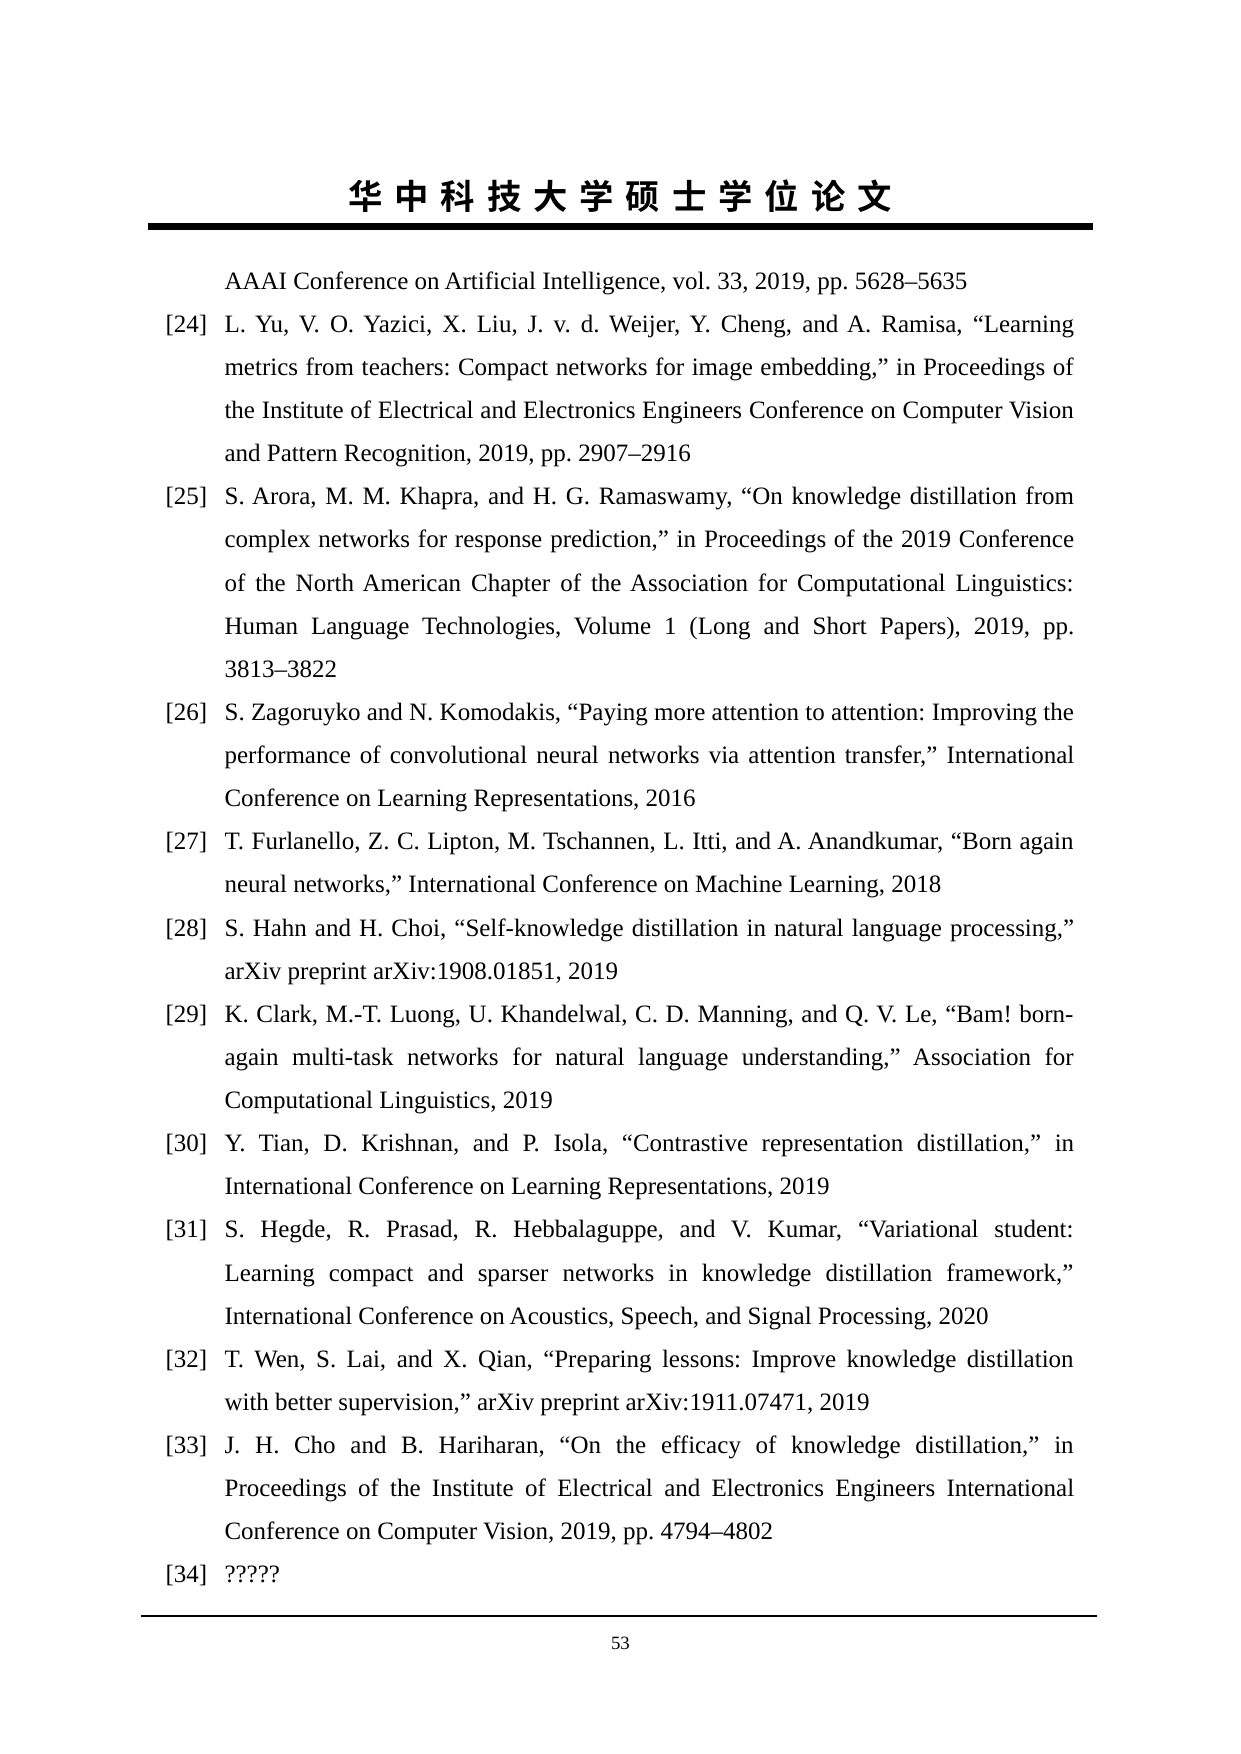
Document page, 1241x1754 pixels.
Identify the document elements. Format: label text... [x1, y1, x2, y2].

text [31] S. Hegde, R. Prasad, R. Hebbalaguppe, and V. Kumar, “Variational student: Learning compact and sparser networks in knowledge distillation framework,” International Conference on Acoustics, Speech, and Signal Processing, 2020 [165, 1214, 1075, 1329]
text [165, 266, 1075, 294]
text [34] ????? [165, 1559, 1075, 1588]
text [24] L. Yu, V. O. Yazici, X. Liu, J. v. d. Weijer, Y. Cheng, and A. Ramisa, “Learning metrics from teachers: Compact networks for image embedding,” in Proceedings of the Institute of Electrical and Electronics Engineers Conference on Computer Vision and Pattern Recognition, 2019, pp. 2907–2916 [165, 309, 1075, 467]
text [25] S. Arora, M. M. Khapra, and H. G. Ramaswamy, “On knowledge distillation from complex networks for response prediction,” in Proceedings of the 2019 Conference of the North American Chapter of the Association for Computational Linguistics: Human Language Technologies, Volume 1 (Long and Short Papers), 2019, pp. 3813–3822 [165, 481, 1075, 683]
text [30] Y. Tian, D. Krishnan, and P. Isola, “Contrastive representation distillation,” in International Conference on Learning Representations, 2019 [165, 1128, 1075, 1200]
text [29] K. Clark, M.-T. Luong, U. Khandelwal, C. D. Manning, and Q. V. Le, “Bam! born-again multi-task networks for natural language understanding,” Association for Computational Linguistics, 2019 [165, 999, 1075, 1114]
text [32] T. Wen, S. Lai, and X. Qian, “Preparing lessons: Improve knowledge distillation with better supervision,” arXiv preprint arXiv:1911.07471, 2019 [165, 1344, 1075, 1416]
text [33] J. H. Cho and B. Hariharan, “On the efficacy of knowledge distillation,” in Proceedings of the Institute of Electrical and Electronics Engineers International Conference on Computer Vision, 2019, pp. 4794–4802 [165, 1430, 1075, 1545]
text [27] T. Furlanello, Z. C. Lipton, M. Tschannen, L. Itti, and A. Anandkumar, “Born again neural networks,” International Conference on Machine Learning, 2018 [165, 826, 1075, 898]
text [26] S. Zagoruyko and N. Komodakis, “Paying more attention to attention: Improving the performance of convolutional neural networks via attention transfer,” International Conference on Learning Representations, 2016 [165, 697, 1075, 812]
text [28] S. Hahn and H. Choi, “Self-knowledge distillation in natural language processing,” arXiv preprint arXiv:1908.01851, 2019 [165, 913, 1075, 984]
